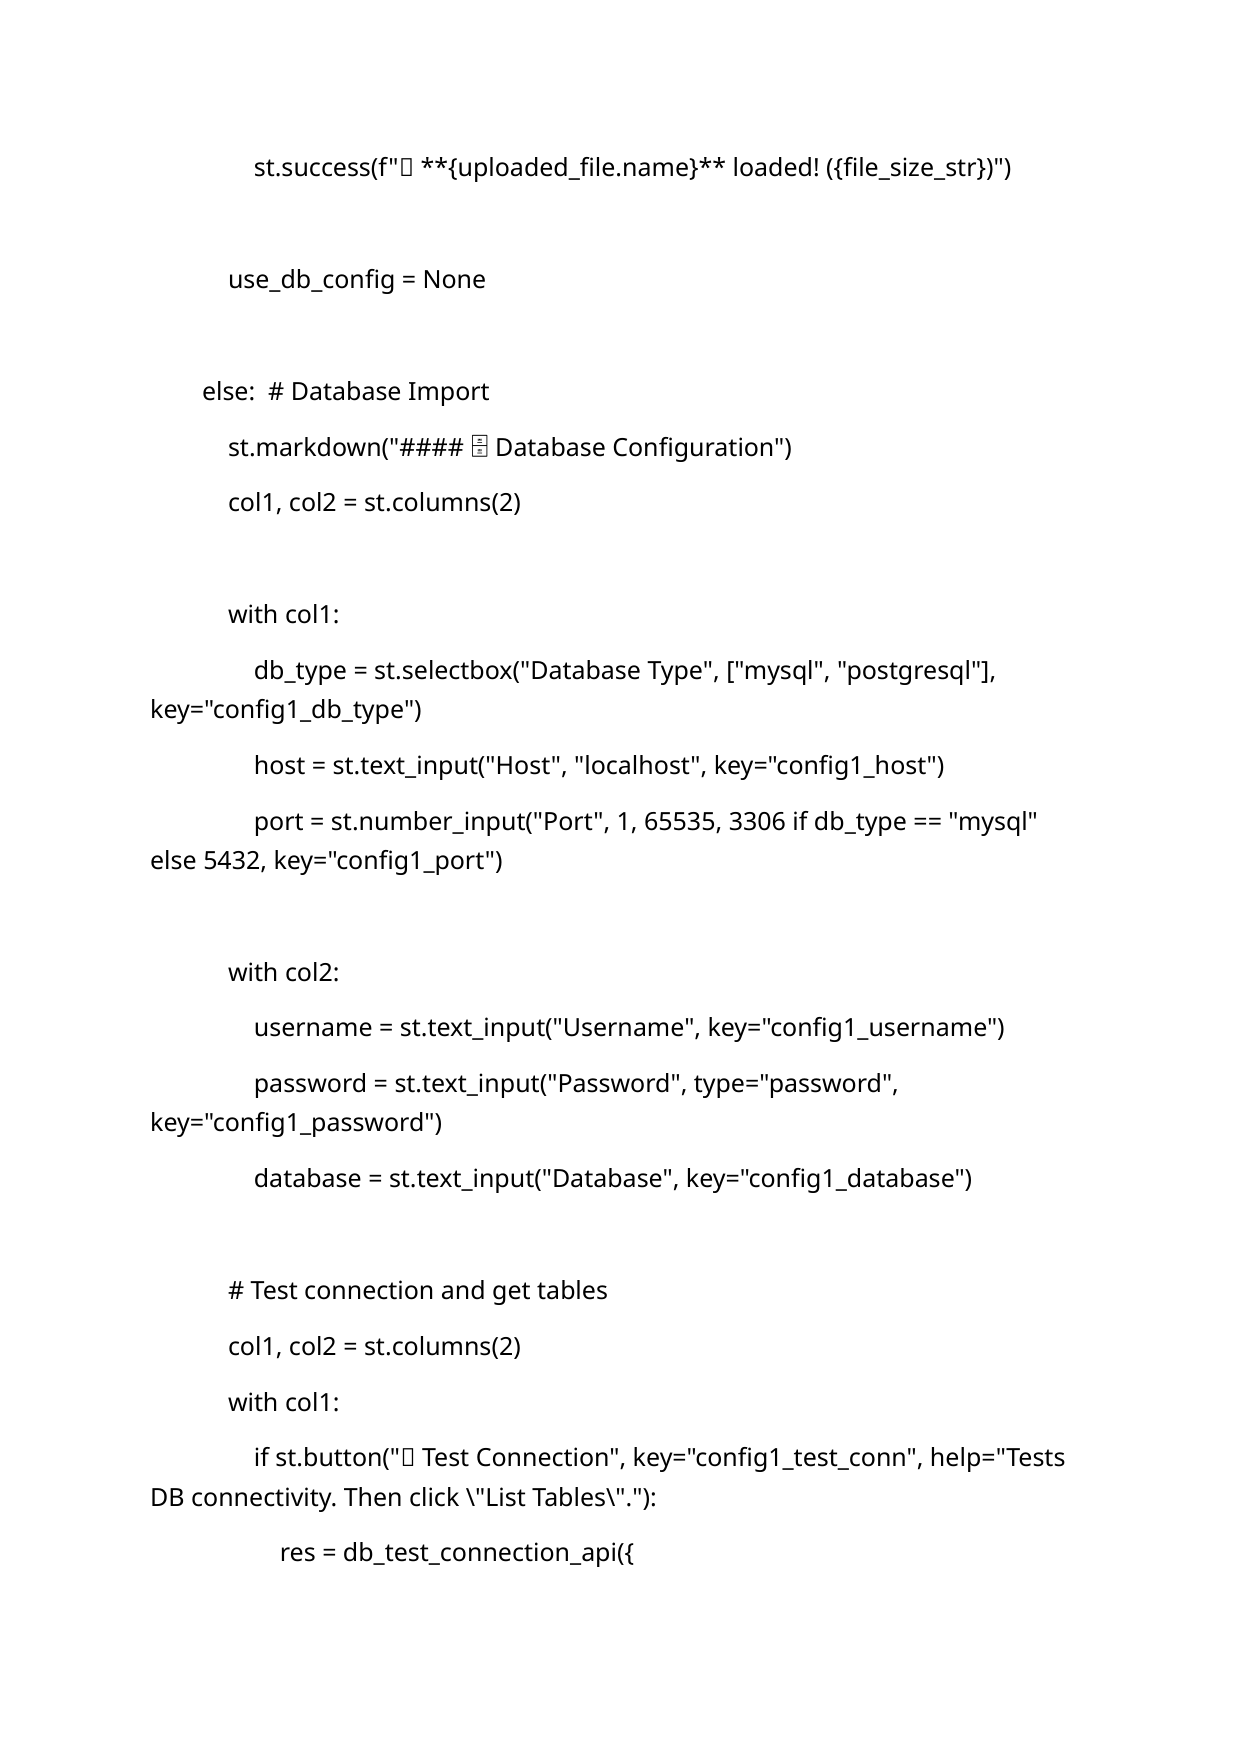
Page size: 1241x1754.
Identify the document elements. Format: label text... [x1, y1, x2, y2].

text with col2: [150, 954, 1090, 988]
text with col1: [150, 597, 1090, 631]
text use_db_config = None [150, 262, 1090, 296]
text col1, col2 = st.columns(2) [150, 1328, 1090, 1362]
text # Test connection and get tables [150, 1272, 1090, 1307]
text with col1: [150, 1384, 1090, 1418]
text database = st.text_input("Database", key="config1_database") [150, 1161, 1090, 1195]
text st.success(f"✅ **{uploaded_file.name}** loaded! ({file_size_str})") [150, 150, 1090, 184]
text port = st.number_input("Port", 1, 65535, 3306 if db_type == "mysql" else 5432, key="config1_port") [150, 803, 1090, 877]
text username = st.text_input("Username", key="config1_username") [150, 1010, 1090, 1044]
text st.markdown("#### 🗄️ Database Configuration") [150, 429, 1090, 463]
text password = st.text_input("Password", type="password", key="config1_password") [150, 1066, 1090, 1139]
text col1, col2 = st.columns(2) [150, 485, 1090, 519]
text host = st.text_input("Host", "localhost", key="config1_host") [150, 747, 1090, 782]
text db_type = st.selectbox("Database Type", ["mysql", "postgresql"], key="config1_db_type") [150, 652, 1090, 726]
text else: # Database Import [150, 373, 1090, 407]
text if st.button("🔌 Test Connection", key="config1_test_conn", help="Tests DB connectivity. Then click \"List Tables\"."): [150, 1440, 1090, 1513]
text res = db_test_connection_api({ [150, 1535, 1090, 1569]
